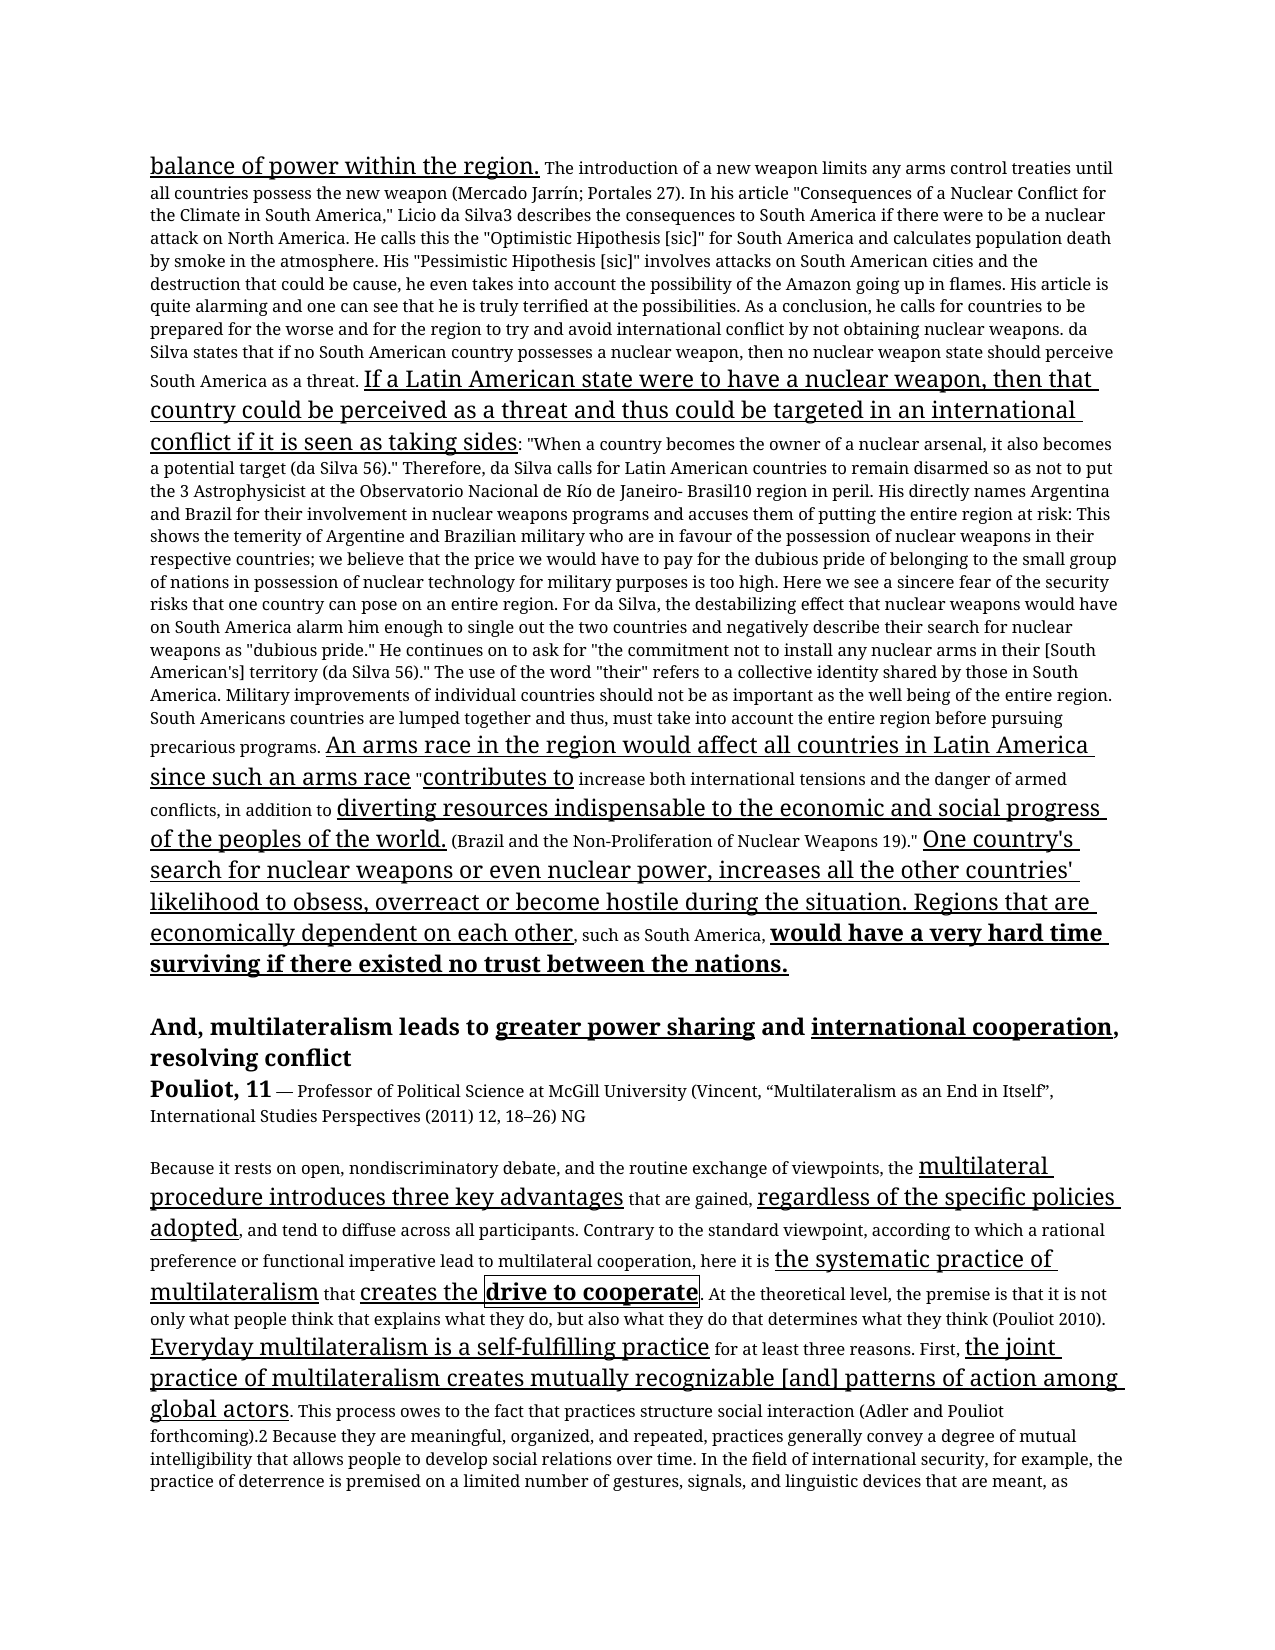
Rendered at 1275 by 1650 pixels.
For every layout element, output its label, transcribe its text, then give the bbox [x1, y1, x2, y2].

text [150, 1149, 1125, 1388]
text Pouliot, 11 — Professor of Political Science at McGill University (Vincent, “Multilateralism as an End in Itself”, International Studies Perspectives (2011) 12, 18–26) NG [150, 1073, 1125, 1127]
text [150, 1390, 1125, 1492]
text And, multilateralism leads to greater power sharing and international cooperation, resolving conflict [150, 1010, 1125, 1073]
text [150, 150, 1125, 979]
